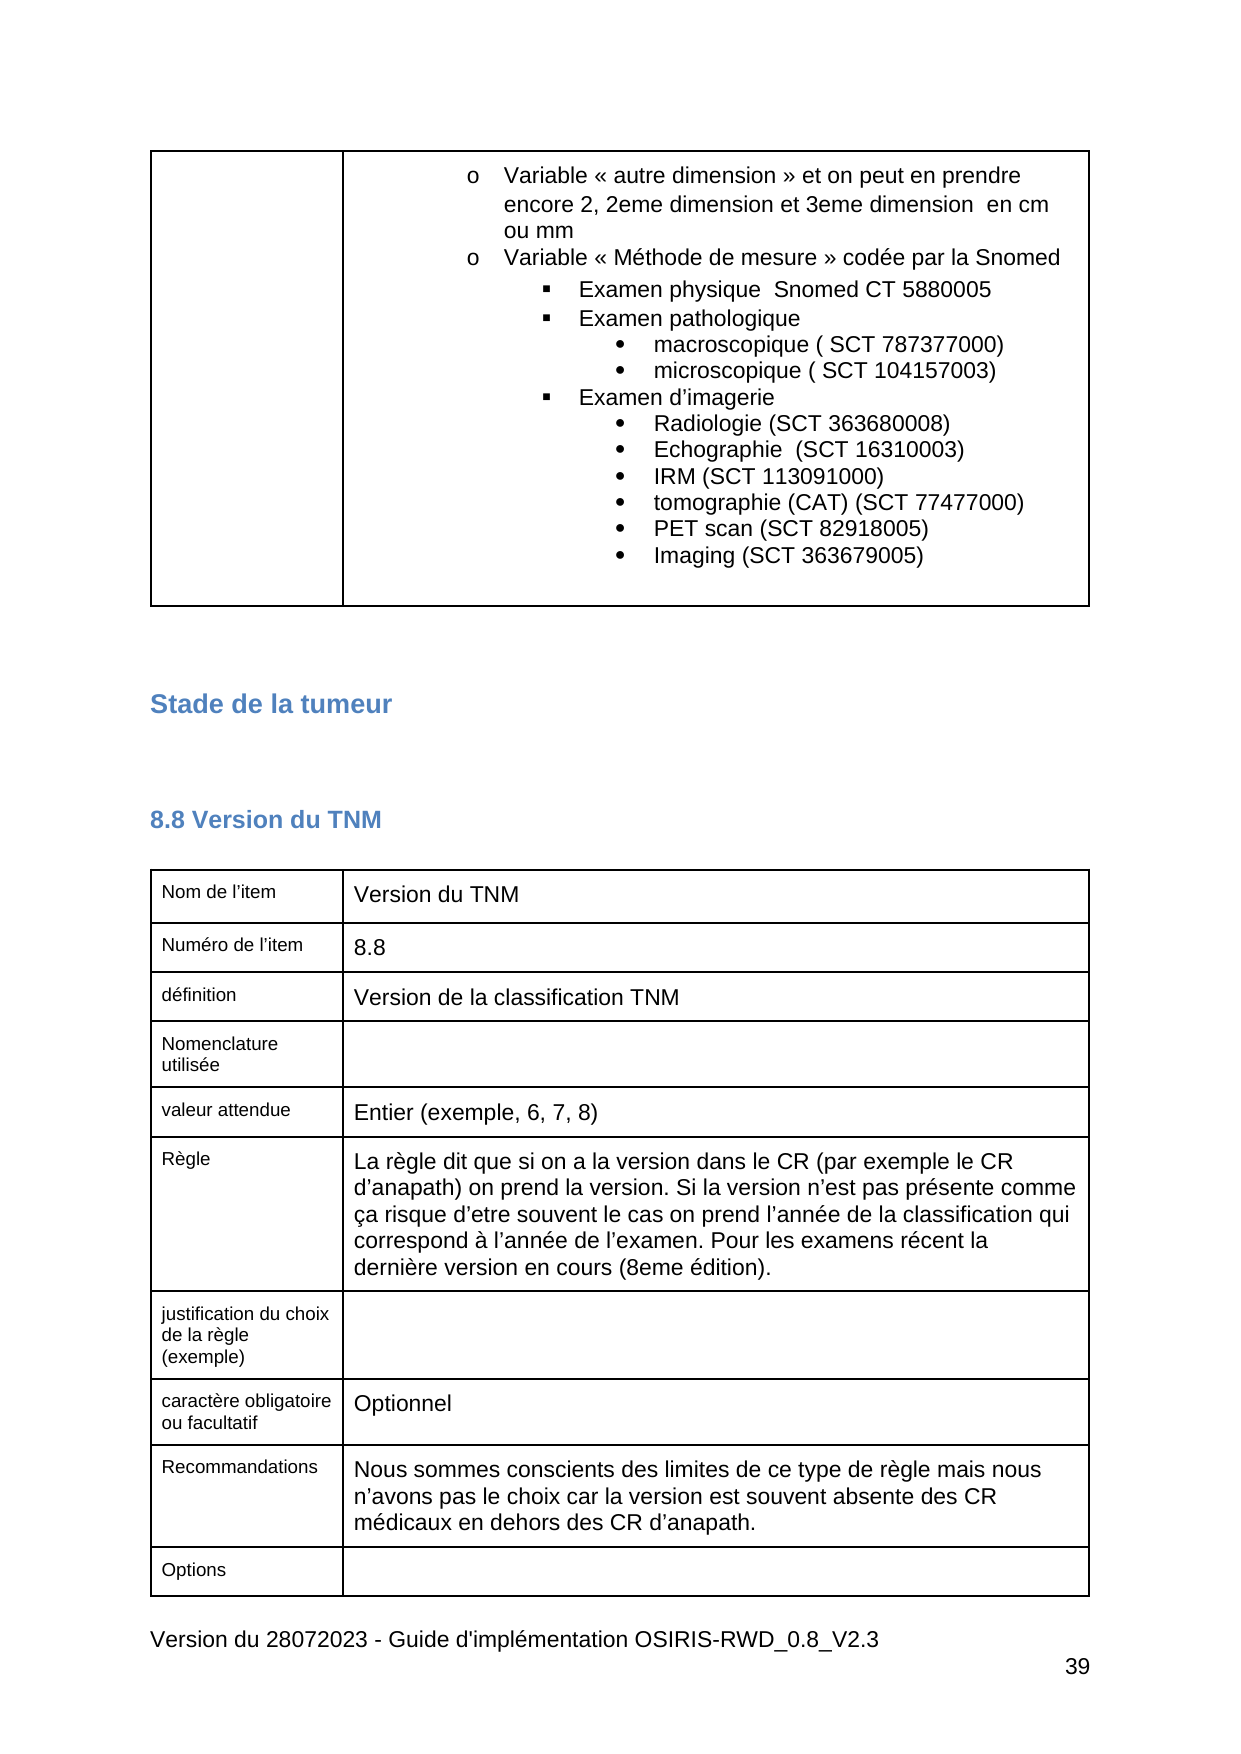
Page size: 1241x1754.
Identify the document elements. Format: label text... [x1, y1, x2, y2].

table_cell [344, 1548, 1088, 1595]
table_cell Nomenclature utilisée [152, 1022, 342, 1086]
table_header Nom de l’item [152, 871, 342, 922]
table_cell Options [152, 1548, 342, 1595]
table_cell Optionnel [344, 1380, 1088, 1444]
table_header Version du TNM [344, 871, 1088, 922]
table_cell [152, 152, 342, 605]
table_cell [344, 1292, 1088, 1378]
table_cell Version de la classification TNM [344, 973, 1088, 1020]
table_cell justification du choix de la règle (exemple) [152, 1292, 342, 1378]
subtitle 8.8 Version du TNM [150, 805, 1090, 834]
subtitle Stade de la tumeur [150, 688, 1090, 719]
table_cell Nous sommes conscients des limites de ce type de règle mais nous n’avons pas le choix car la version est souvent absente des CR médicaux en dehors des CR d’anapath. [344, 1446, 1088, 1546]
table_cell La règle dit que si on a la version dans le CR (par exemple le CR d’anapath) on prend la version. Si la version n’est pas présente comme ça risque d’etre souvent le cas on prend l’année de la classification qui correspond à l’année de l’examen. Pour les examens récent la dernière version en cours (8eme édition). [344, 1138, 1088, 1290]
table_cell définition [152, 973, 342, 1020]
table_cell Numéro de l’item [152, 924, 342, 971]
table_cell Règle [152, 1138, 342, 1290]
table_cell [344, 152, 1088, 605]
table_cell 8.8 [344, 924, 1088, 971]
table_cell valeur attendue [152, 1088, 342, 1136]
table_cell Entier (exemple, 6, 7, 8) [344, 1088, 1088, 1136]
table_cell caractère obligatoire ou facultatif [152, 1380, 342, 1444]
table_cell [344, 1022, 1088, 1086]
table_cell Recommandations [152, 1446, 342, 1546]
